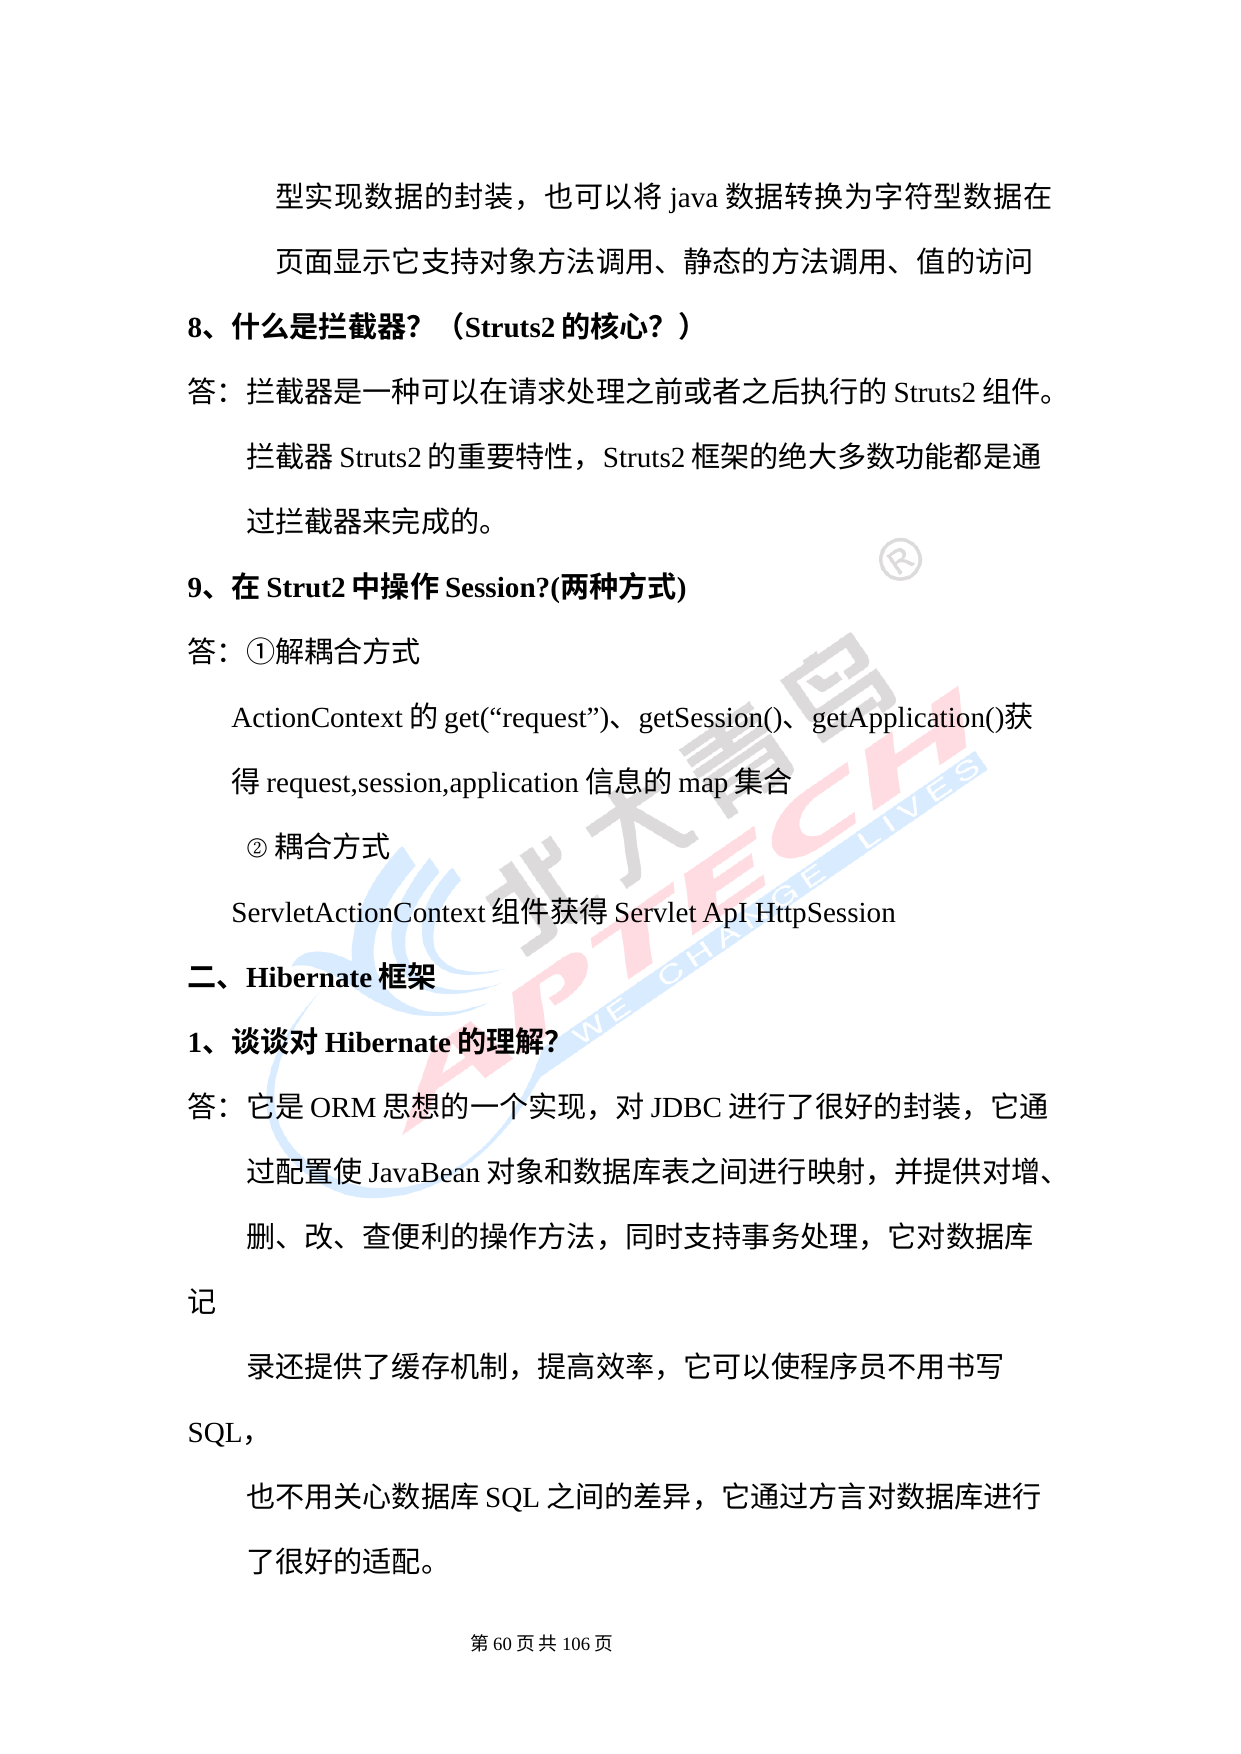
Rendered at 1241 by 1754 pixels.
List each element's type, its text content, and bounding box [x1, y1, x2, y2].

text ActionContext的get(“request”)、getSession()、getApplication()获得request,session,application信息的map集合 [231, 682, 1053, 812]
text 答：拦截器是一种可以在请求处理之前或者之后执行的Struts2组件。拦截器Struts2的重要特性，Struts2框架的绝大多数功能都是通过拦截器来完成的。 [187, 357, 1053, 552]
text 答：它是ORM思想的一个实现，对JDBC进行了很好的封装，它通 [187, 1072, 1053, 1137]
text 8、什么是拦截器？（Struts2的核心？） [187, 292, 1053, 357]
text 答：①解耦合方式 [187, 617, 1053, 682]
text 过配置使JavaBean对象和数据库表之间进行映射，并提供对增、 [187, 1137, 1053, 1202]
text ServletActionContext组件获得Servlet ApI HttpSession [231, 877, 1053, 942]
text 也不用关心数据库SQL之间的差异，它通过方言对数据库进行 [187, 1462, 1053, 1527]
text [187, 162, 1053, 292]
text 1、谈谈对Hibernate的理解？ [187, 1007, 1053, 1072]
text 了很好的适配。 [187, 1527, 1053, 1592]
text 二、Hibernate框架 [187, 942, 1053, 1007]
text 删、改、查便利的操作方法，同时支持事务处理，它对数据库记 [187, 1202, 1053, 1332]
text 录还提供了缓存机制，提高效率，它可以使程序员不用书写SQL， [187, 1332, 1053, 1462]
text 9、在Strut2中操作Session?(两种方式) [187, 552, 1053, 617]
text ②耦合方式 [187, 812, 1053, 877]
